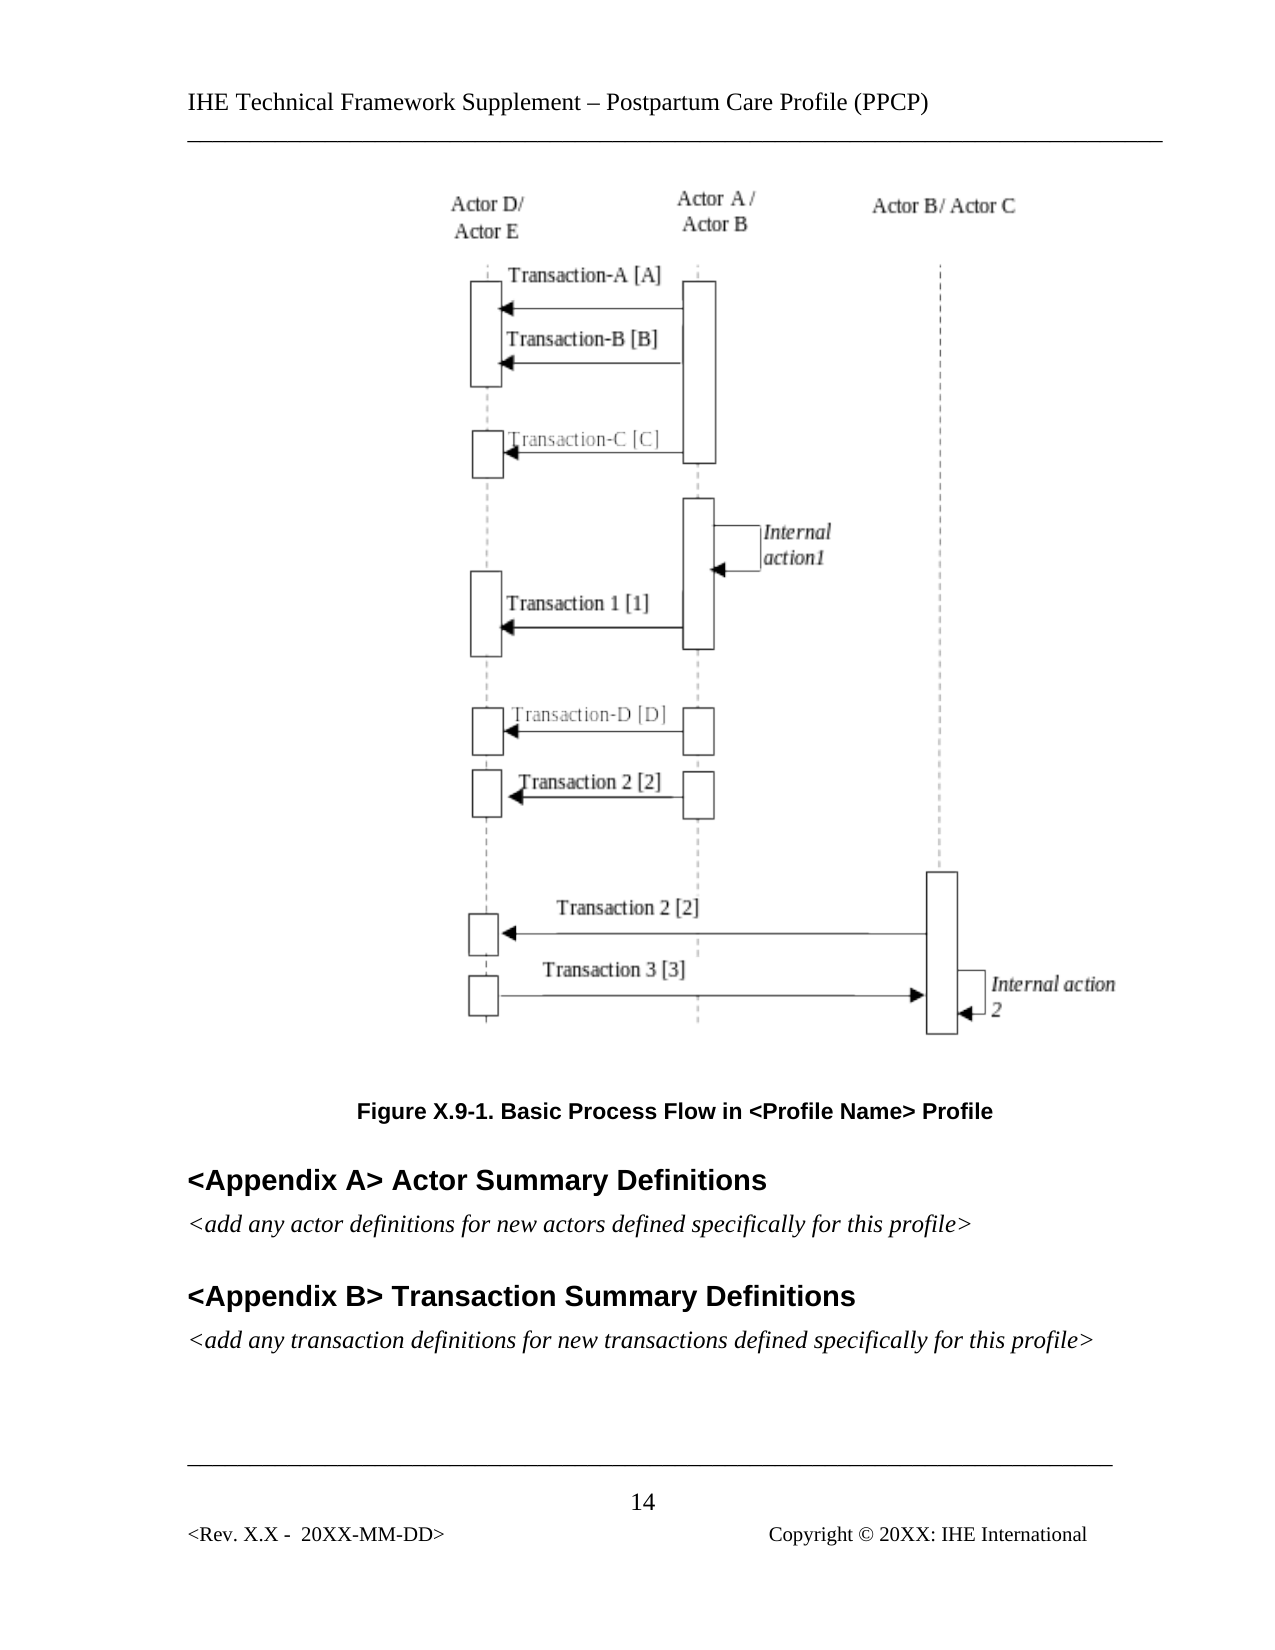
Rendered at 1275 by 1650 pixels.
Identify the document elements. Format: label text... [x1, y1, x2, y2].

title Figure X.9-1. Basic Process Flow in <Profile Name> Profile [187, 1098, 1162, 1124]
text <Appendix B> Transaction Summary Definitions [187, 1279, 1162, 1313]
text <Appendix A> Actor Summary Definitions [187, 1163, 1162, 1197]
text <add any actor definitions for new actors defined specifically for this profile> [187, 1209, 1162, 1238]
text <add any transaction definitions for new transactions defined specifically for this profile> [187, 1325, 1162, 1354]
